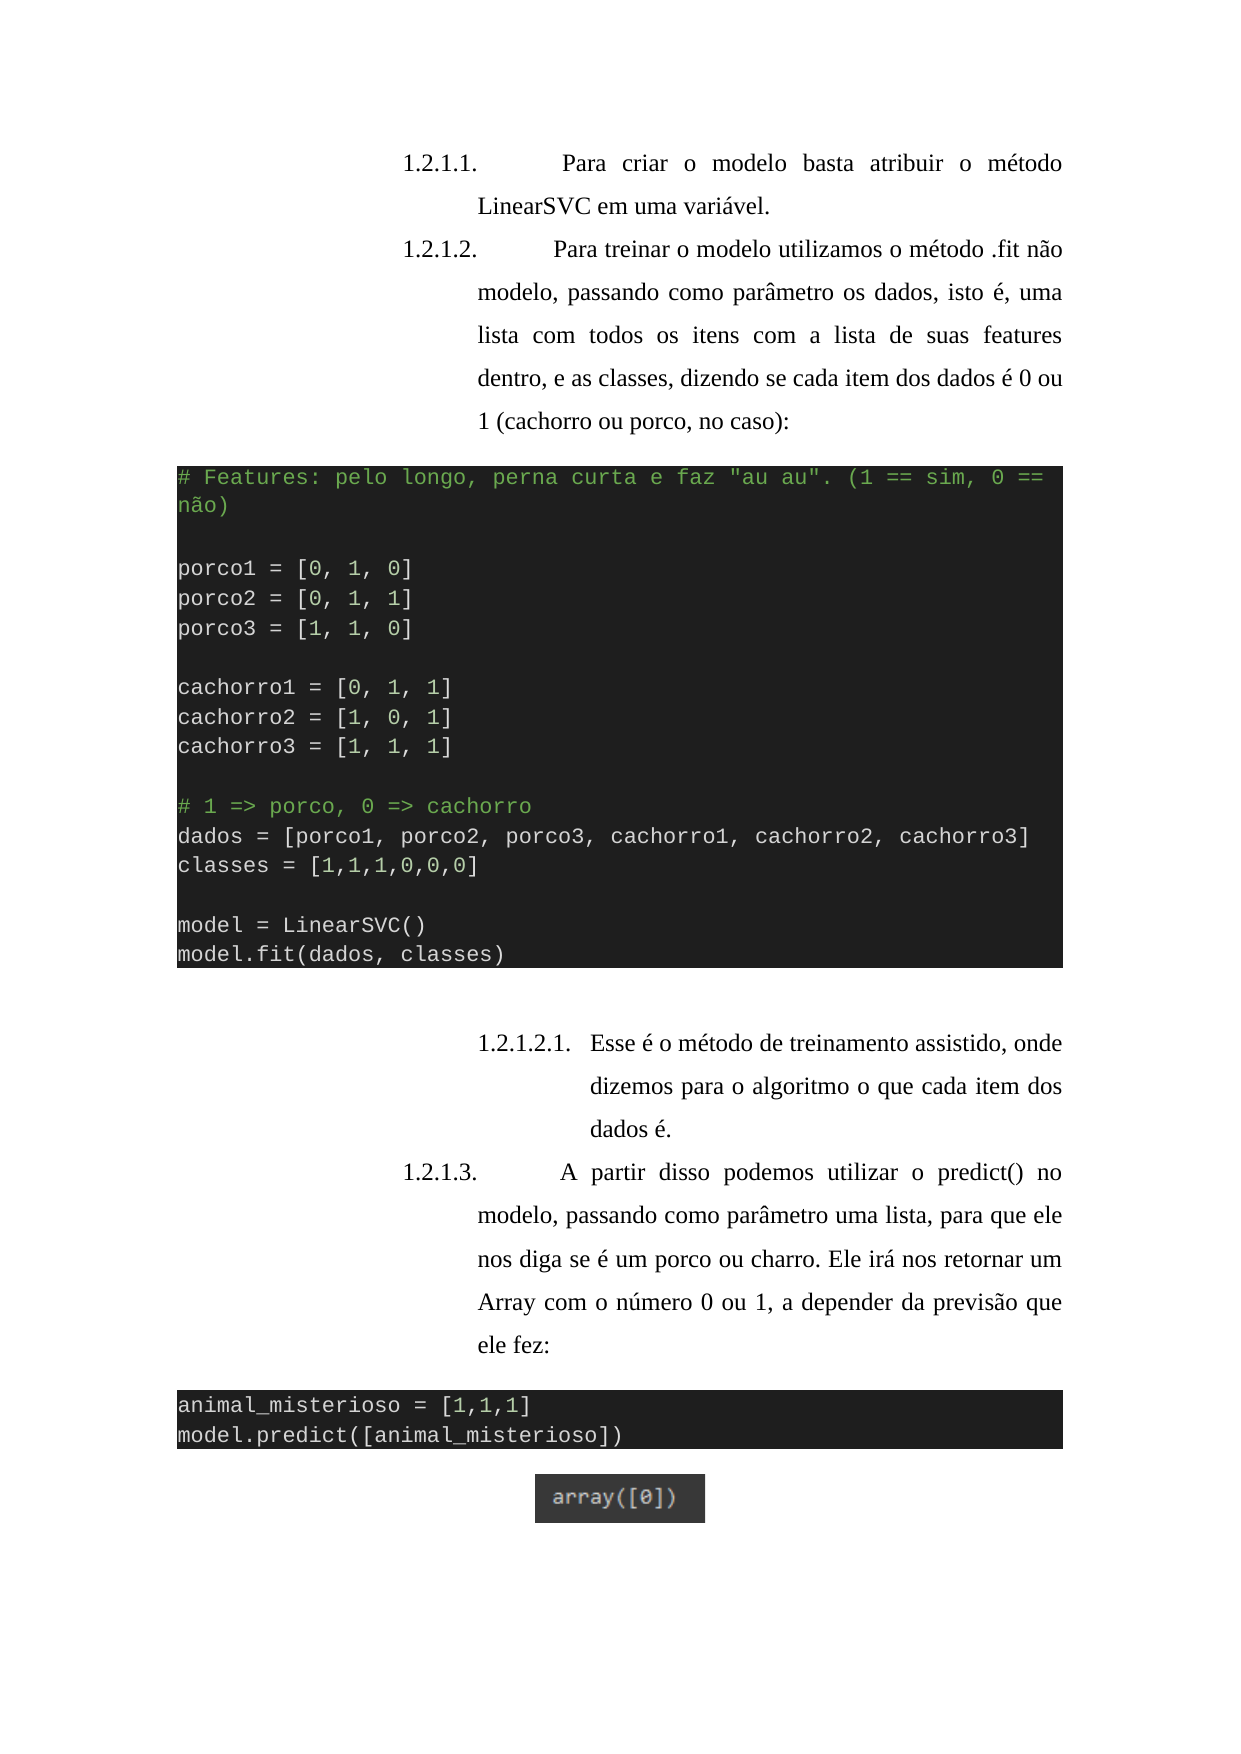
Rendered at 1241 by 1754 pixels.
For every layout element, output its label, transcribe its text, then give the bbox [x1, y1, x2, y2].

text porco1 = [0, 1, 0] [177, 553, 1063, 582]
text porco3 = [1, 1, 0] [177, 612, 1063, 642]
picture [535, 1474, 706, 1523]
list Esse é o método de treinamento assistido, onde dizemos para o algoritmo o que cada item dos dados é. [477, 1028, 1063, 1143]
text # Features: pelo longo, perna curta e faz "au au". (1 == sim, 0 == não) [177, 466, 1063, 519]
text cachorro2 = [1, 0, 1] [177, 701, 1063, 731]
list A partir disso podemos utilizar o predict() no modelo, passando como parâmetro uma lista, para que ele nos diga se é um porco ou charro. Ele irá nos retornar um Array com o número 0 ou 1, a depender da previsão que ele fez: [402, 1157, 1063, 1359]
text # 1 => porco, 0 => cachorro [177, 790, 1063, 820]
text porco2 = [0, 1, 1] [177, 582, 1063, 612]
list Para criar o modelo basta atribuir o método LinearSVC em uma variável. [402, 148, 1063, 219]
text dados = [porco1, porco2, porco3, cachorro1, cachorro2, cachorro3] [177, 820, 1063, 849]
text cachorro1 = [0, 1, 1] [177, 671, 1063, 701]
list Para treinar o modelo utilizamos o método .fit não modelo, passando como parâmetro os dados, isto é, uma lista com todos os itens com a lista de suas features dentro, e as classes, dizendo se cada item dos dados é 0 ou 1 (cachorro ou porco, no caso): [402, 234, 1063, 435]
text model.fit(dados, classes) [177, 939, 1063, 968]
text model.predict([animal_misterioso]) [177, 1419, 1063, 1449]
text classes = [1,1,1,0,0,0] [177, 849, 1063, 879]
text animal_misterioso = [1,1,1] [177, 1390, 1063, 1419]
text model = LinearSVC() [177, 909, 1063, 939]
text cachorro3 = [1, 1, 1] [177, 731, 1063, 761]
